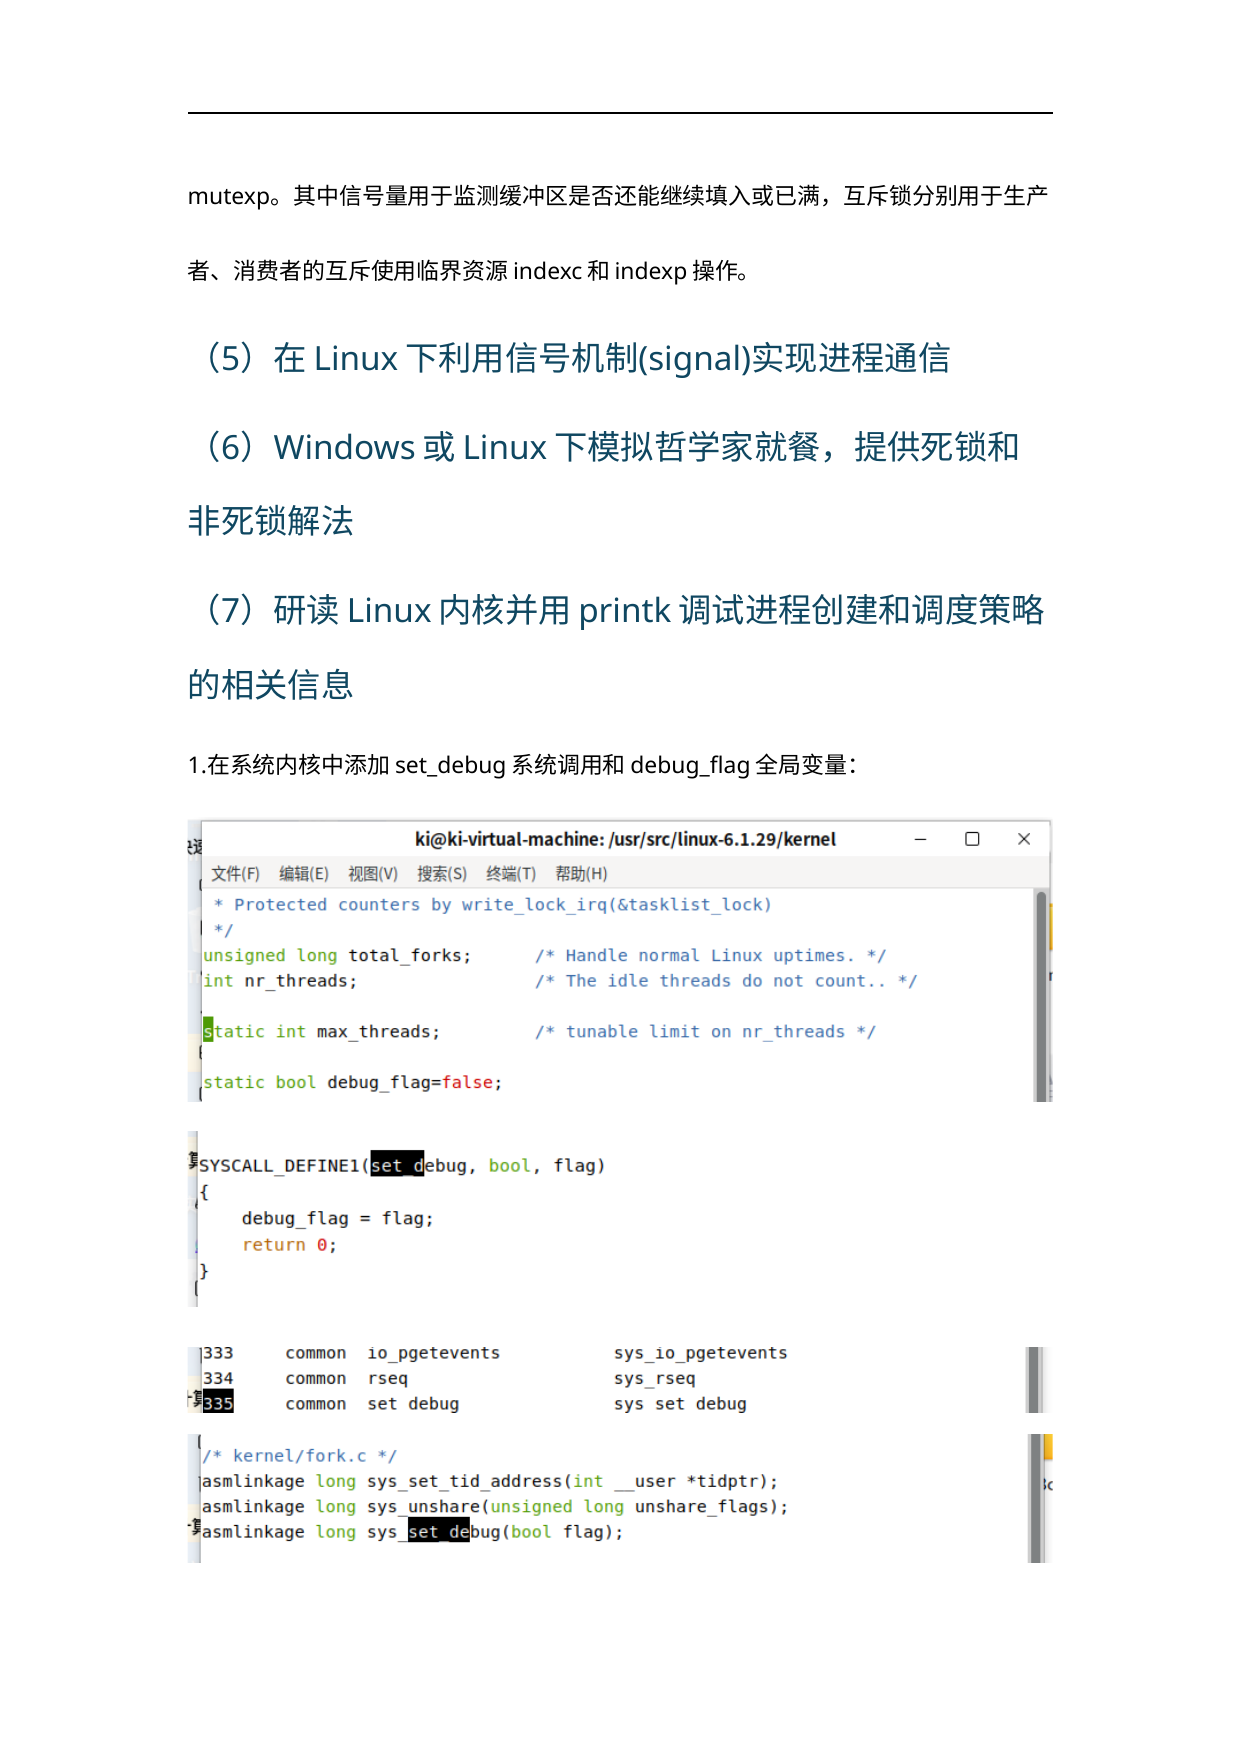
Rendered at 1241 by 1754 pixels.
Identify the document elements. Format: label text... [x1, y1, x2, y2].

picture [187, 1434, 1053, 1563]
subtitle （6）Windows或Linux下模拟哲学家就餐，提供死锁和非死锁解法 [187, 412, 1053, 552]
subtitle （7）研读Linux内核并用printk调试进程创建和调度策略的相关信息 [187, 576, 1053, 715]
text 1.在系统内核中添加set_debug系统调用和debug_flag全局变量： [187, 731, 1053, 796]
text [187, 162, 1053, 302]
subtitle （5）在Linux下利用信号机制(signal)实现进程通信 [187, 323, 1053, 388]
picture [187, 817, 1053, 1102]
picture [187, 1347, 1053, 1413]
picture [187, 1131, 1053, 1307]
